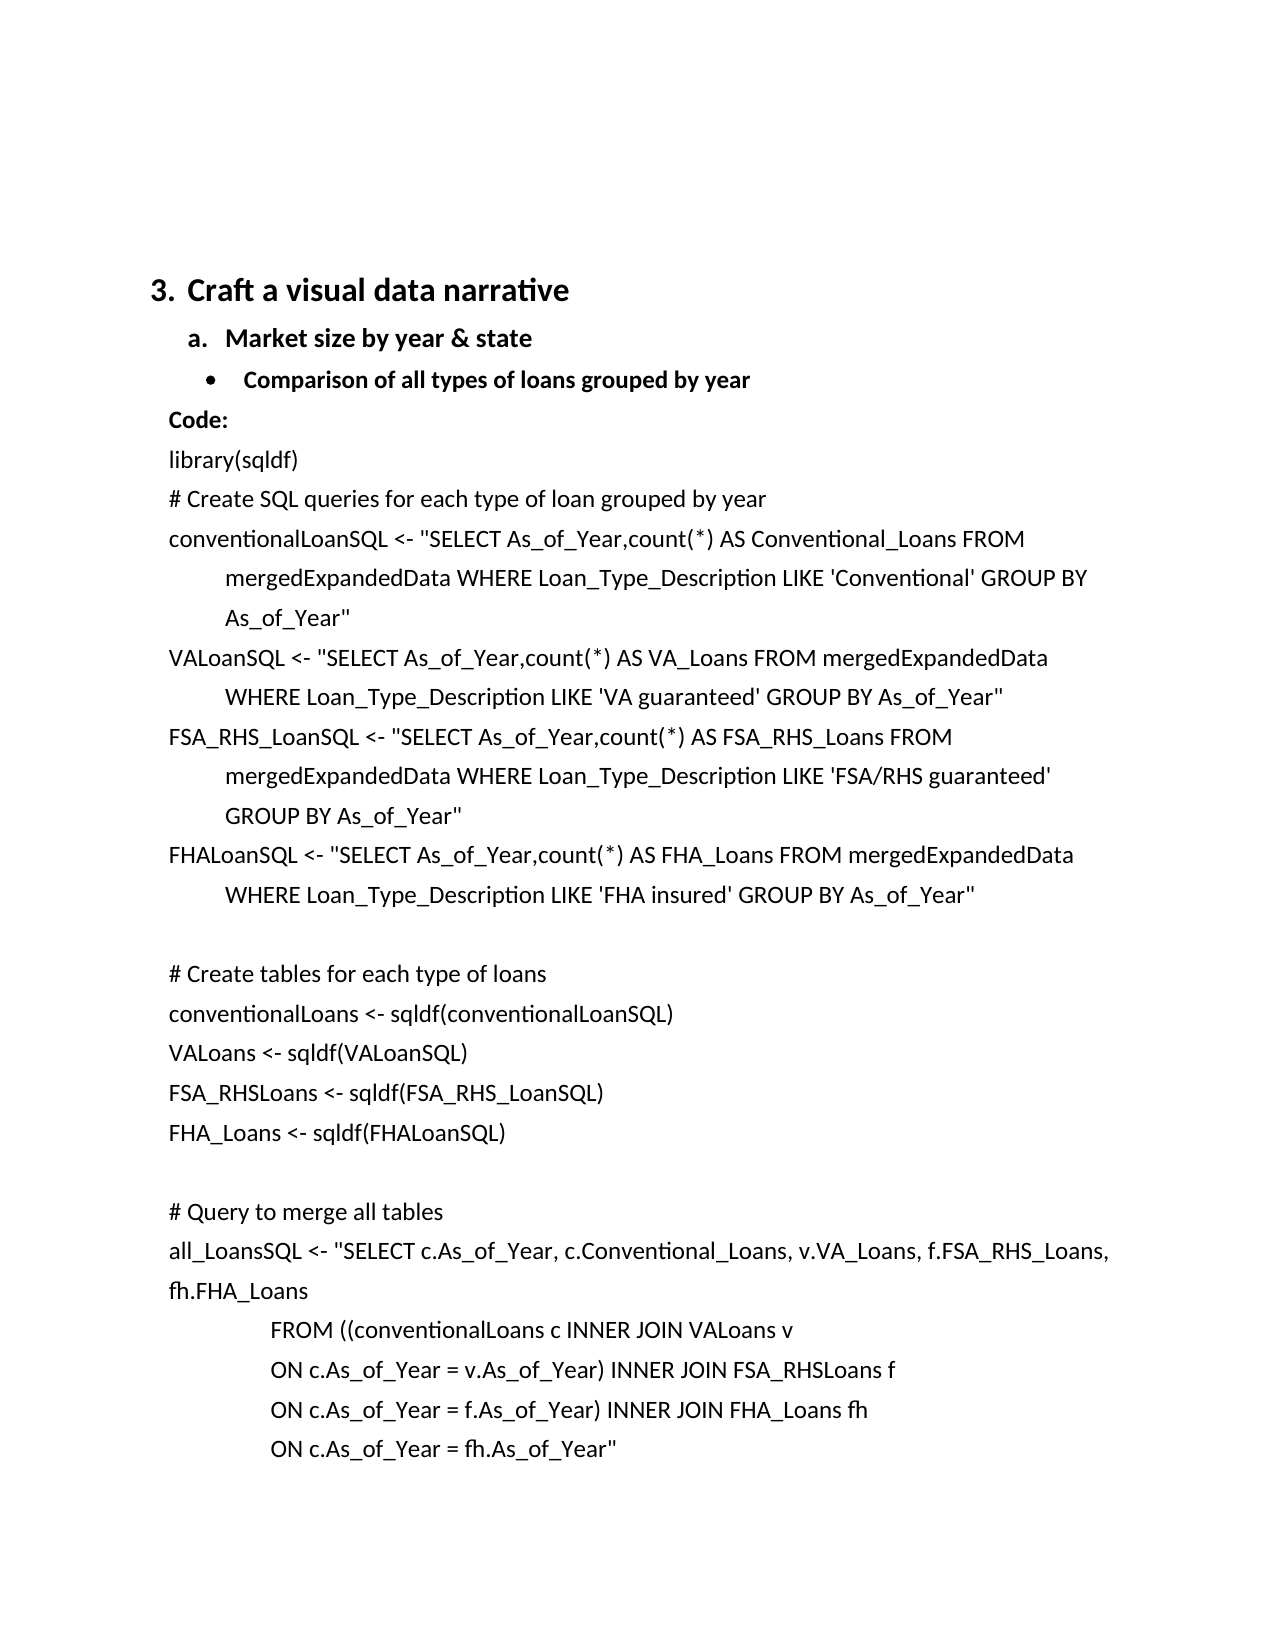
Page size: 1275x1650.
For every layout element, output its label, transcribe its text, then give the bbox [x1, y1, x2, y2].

list Craft a visual data narrative [150, 269, 1125, 309]
list FSA_RHS_LoanSQL <- "SELECT As_of_Year,count(*) AS FSA_RHS_Loans FROM mergedExpandedData WHERE Loan_Type_Description LIKE 'FSA/RHS guaranteed' GROUP BY As_of_Year" [169, 721, 1125, 831]
list ON c.As_of_Year = v.As_of_Year) INNER JOIN FSA_RHSLoans f [169, 1354, 1125, 1385]
list Code: [169, 404, 1125, 435]
list Comparison of all types of loans grouped by year [206, 364, 1125, 395]
list VALoanSQL <- "SELECT As_of_Year,count(*) AS VA_Loans FROM mergedExpandedData WHERE Loan_Type_Description LIKE 'VA guaranteed' GROUP BY As_of_Year" [169, 642, 1125, 712]
list VALoans <- sqldf(VALoanSQL) [169, 1037, 1125, 1068]
list FROM ((conventionalLoans c INNER JOIN VALoans v [169, 1314, 1125, 1345]
list # Create SQL queries for each type of loan grouped by year [169, 483, 1125, 514]
list Market size by year & state [187, 322, 1125, 355]
list conventionalLoans <- sqldf(conventionalLoanSQL) [169, 998, 1125, 1028]
list # Query to merge all tables [169, 1196, 1125, 1226]
list FSA_RHSLoans <- sqldf(FSA_RHS_LoanSQL) [169, 1077, 1125, 1108]
list library(sqldf) [169, 444, 1125, 474]
list ON c.As_of_Year = f.As_of_Year) INNER JOIN FHA_Loans fh [169, 1394, 1125, 1424]
list FHALoanSQL <- "SELECT As_of_Year,count(*) AS FHA_Loans FROM mergedExpandedData WHERE Loan_Type_Description LIKE 'FHA insured' GROUP BY As_of_Year" [169, 839, 1125, 910]
list conventionalLoanSQL <- "SELECT As_of_Year,count(*) AS Conventional_Loans FROM mergedExpandedData WHERE Loan_Type_Description LIKE 'Conventional' GROUP BY As_of_Year" [169, 523, 1125, 633]
list ON c.As_of_Year = fh.As_of_Year" [169, 1433, 1125, 1464]
list FHA_Loans <- sqldf(FHALoanSQL) [169, 1117, 1125, 1147]
list # Create tables for each type of loans [169, 958, 1125, 989]
list all_LoansSQL <- "SELECT c.As_of_Year, c.Conventional_Loans, v.VA_Loans, f.FSA_RHS_Loans, fh.FHA_Loans [169, 1235, 1125, 1306]
